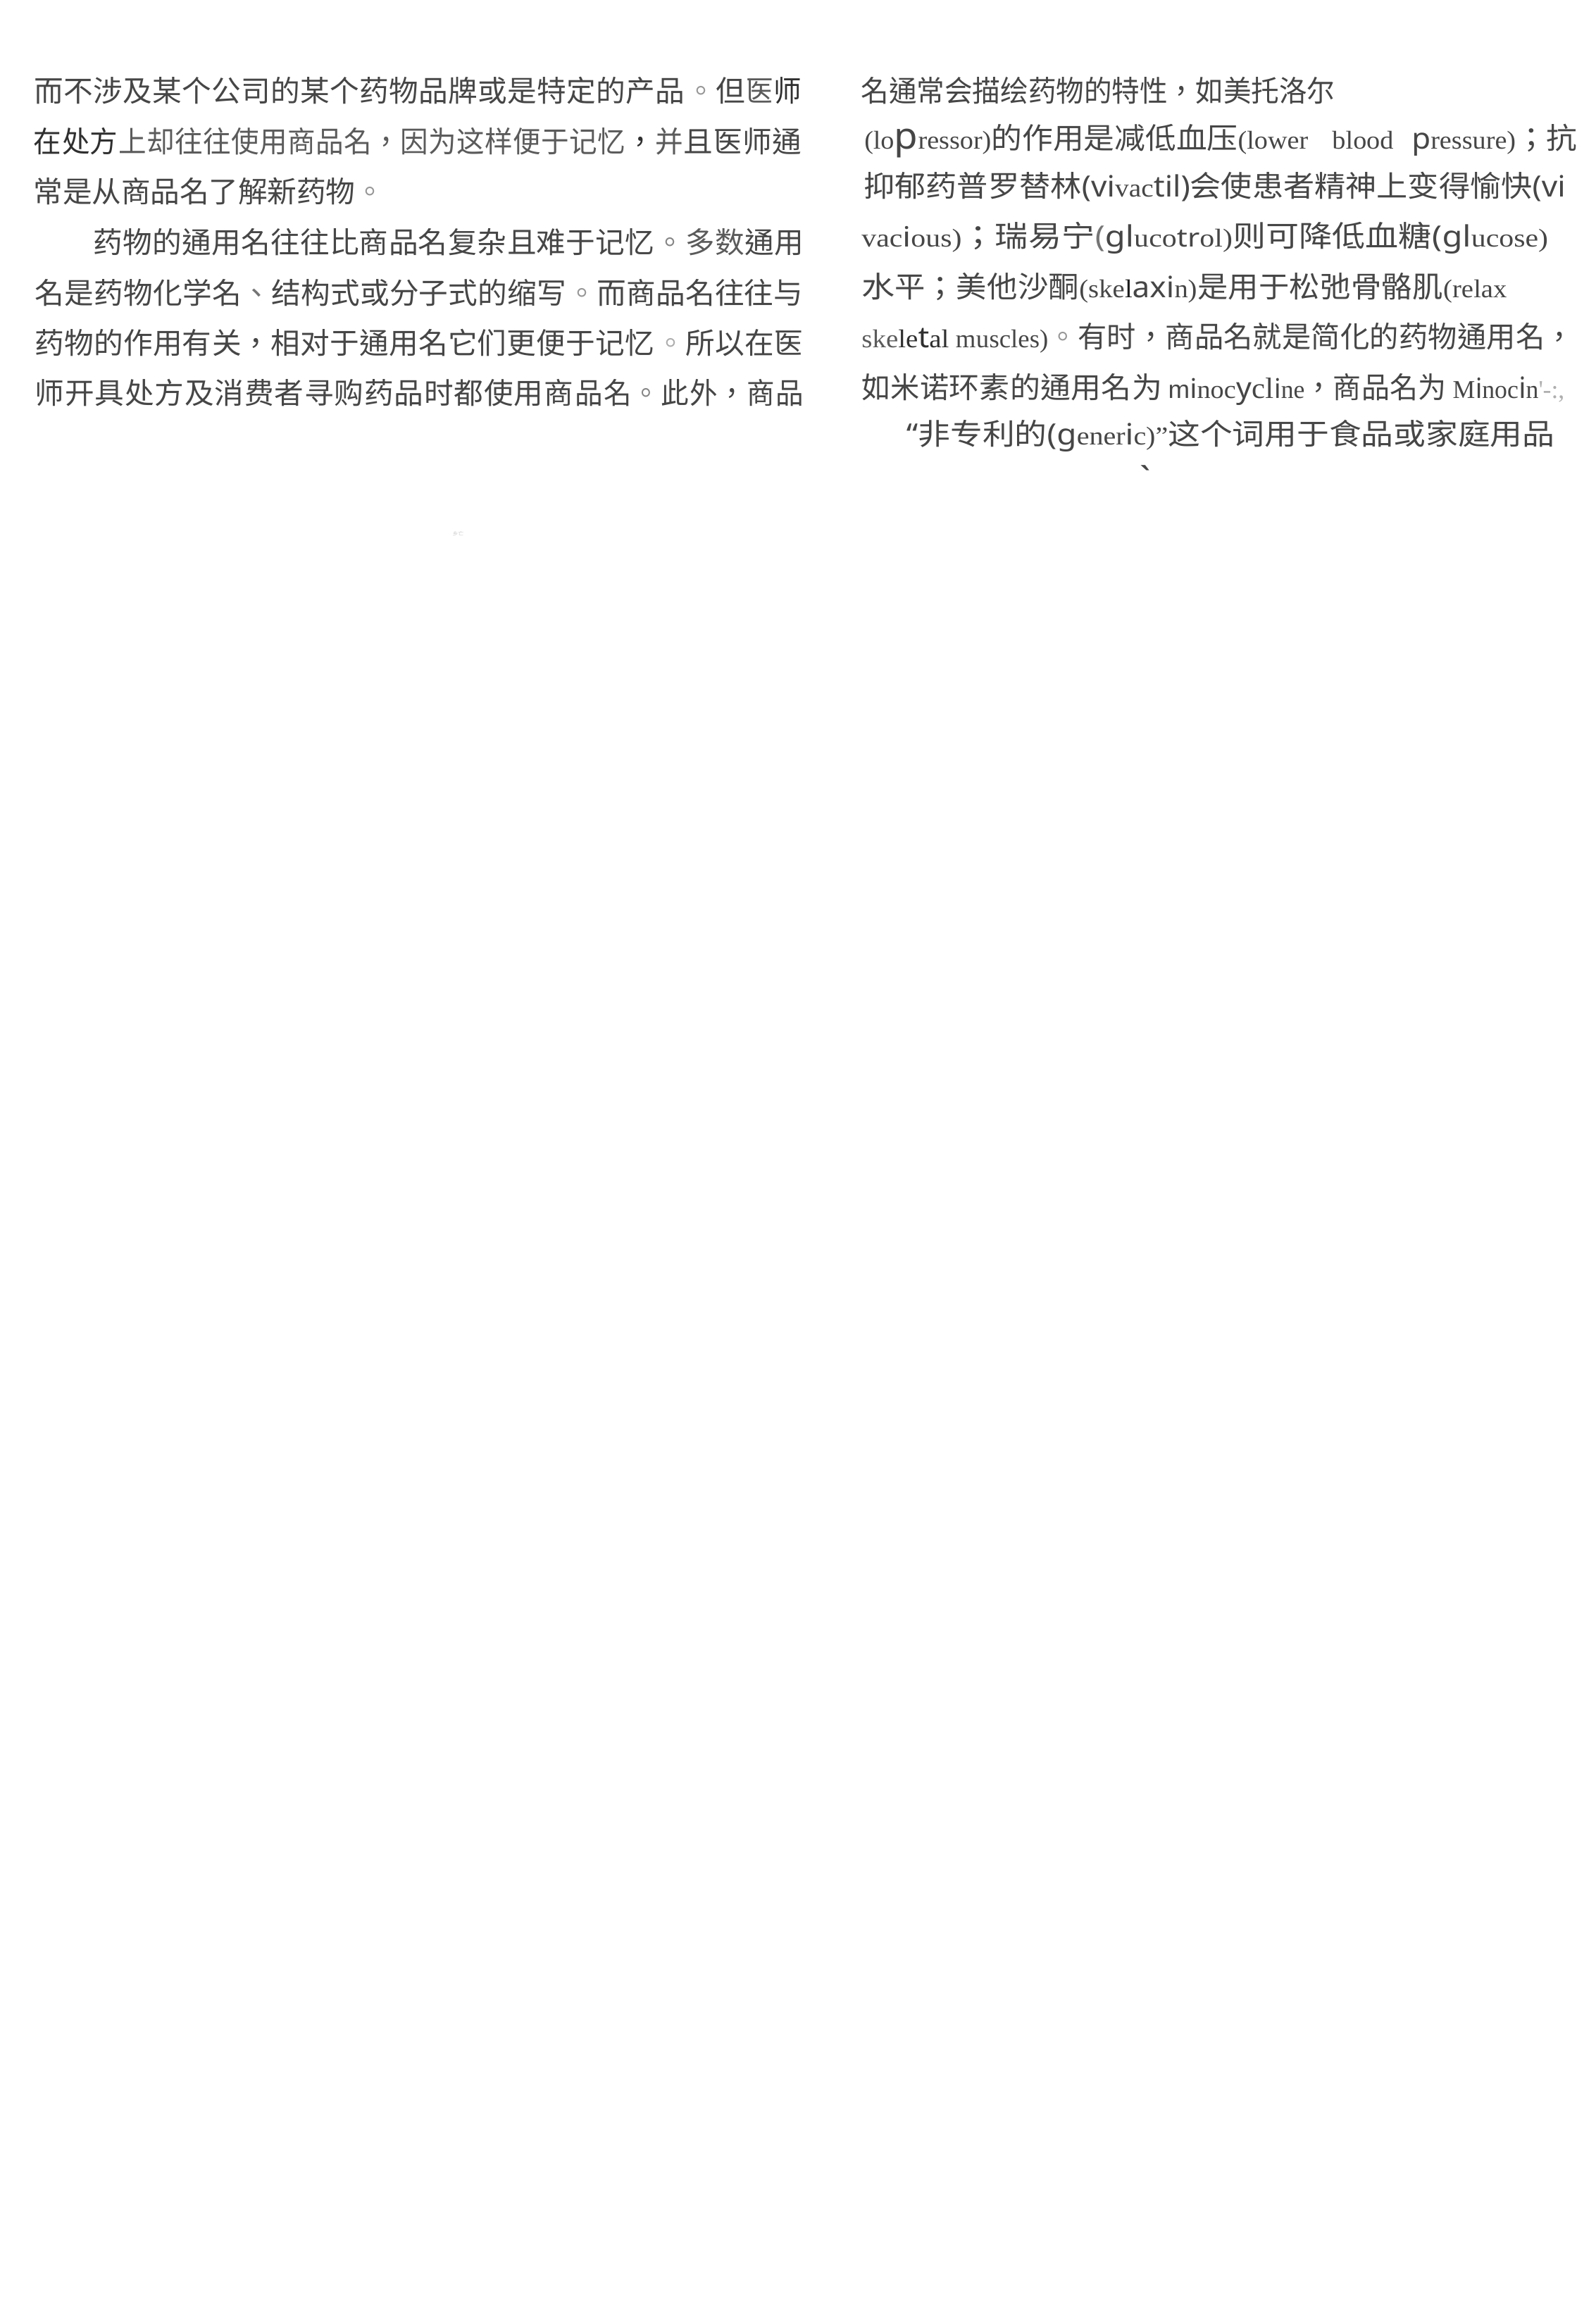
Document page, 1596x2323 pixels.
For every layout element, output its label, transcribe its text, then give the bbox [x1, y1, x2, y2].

text 药物的通用名往往比商品名复杂且难于记忆。多数通用名是药物化学名、结构式或分子式的缩写。而商品名往往与药物的作用有关，相对于通用名它们更便于记忆。所以在医师开具处方及消费者寻购药品时都使用商品名。此外，商品名通常会描绘药物的特性，如美托洛尔 [861, 70, 1576, 111]
text “非专利的(generic)”这个词用于食品或家庭用品 [906, 417, 1596, 451]
text 抑郁药普罗替林(vivactil)会使患者精神上变得愉快(vi vacious)；瑞易宁(glucotrol)则可降低血糖(glucose)水平；美他沙酮(skelaxin)是用于松弛骨骼肌(relax skeletal muscles)。有时，商品名就是简化的药物通用名，如米诺环素的通用名为minocycline，商品名为Minocin'-:, [861, 166, 1575, 406]
text 而不涉及某个公司的某个药物品牌或是特定的产品。但医师在处方上却往往使用商品名，因为这样便于记忆，并且医师通常是从商品名了解新药物。 [34, 70, 802, 211]
text 药物的通用名往往比商品名复杂且难于记忆。多数通用名是药物化学名、结构式或分子式的缩写。而商品名往往与药物的作用有关，相对于通用名它们更便于记忆。所以在医师开具处方及消费者寻购药品时都使用商品名。此外，商品名通常会描绘药物的特性，如美托洛尔 [35, 222, 804, 413]
text (lopressor)的作用是减低血压(lower blood pressure)；抗 [864, 120, 1596, 156]
